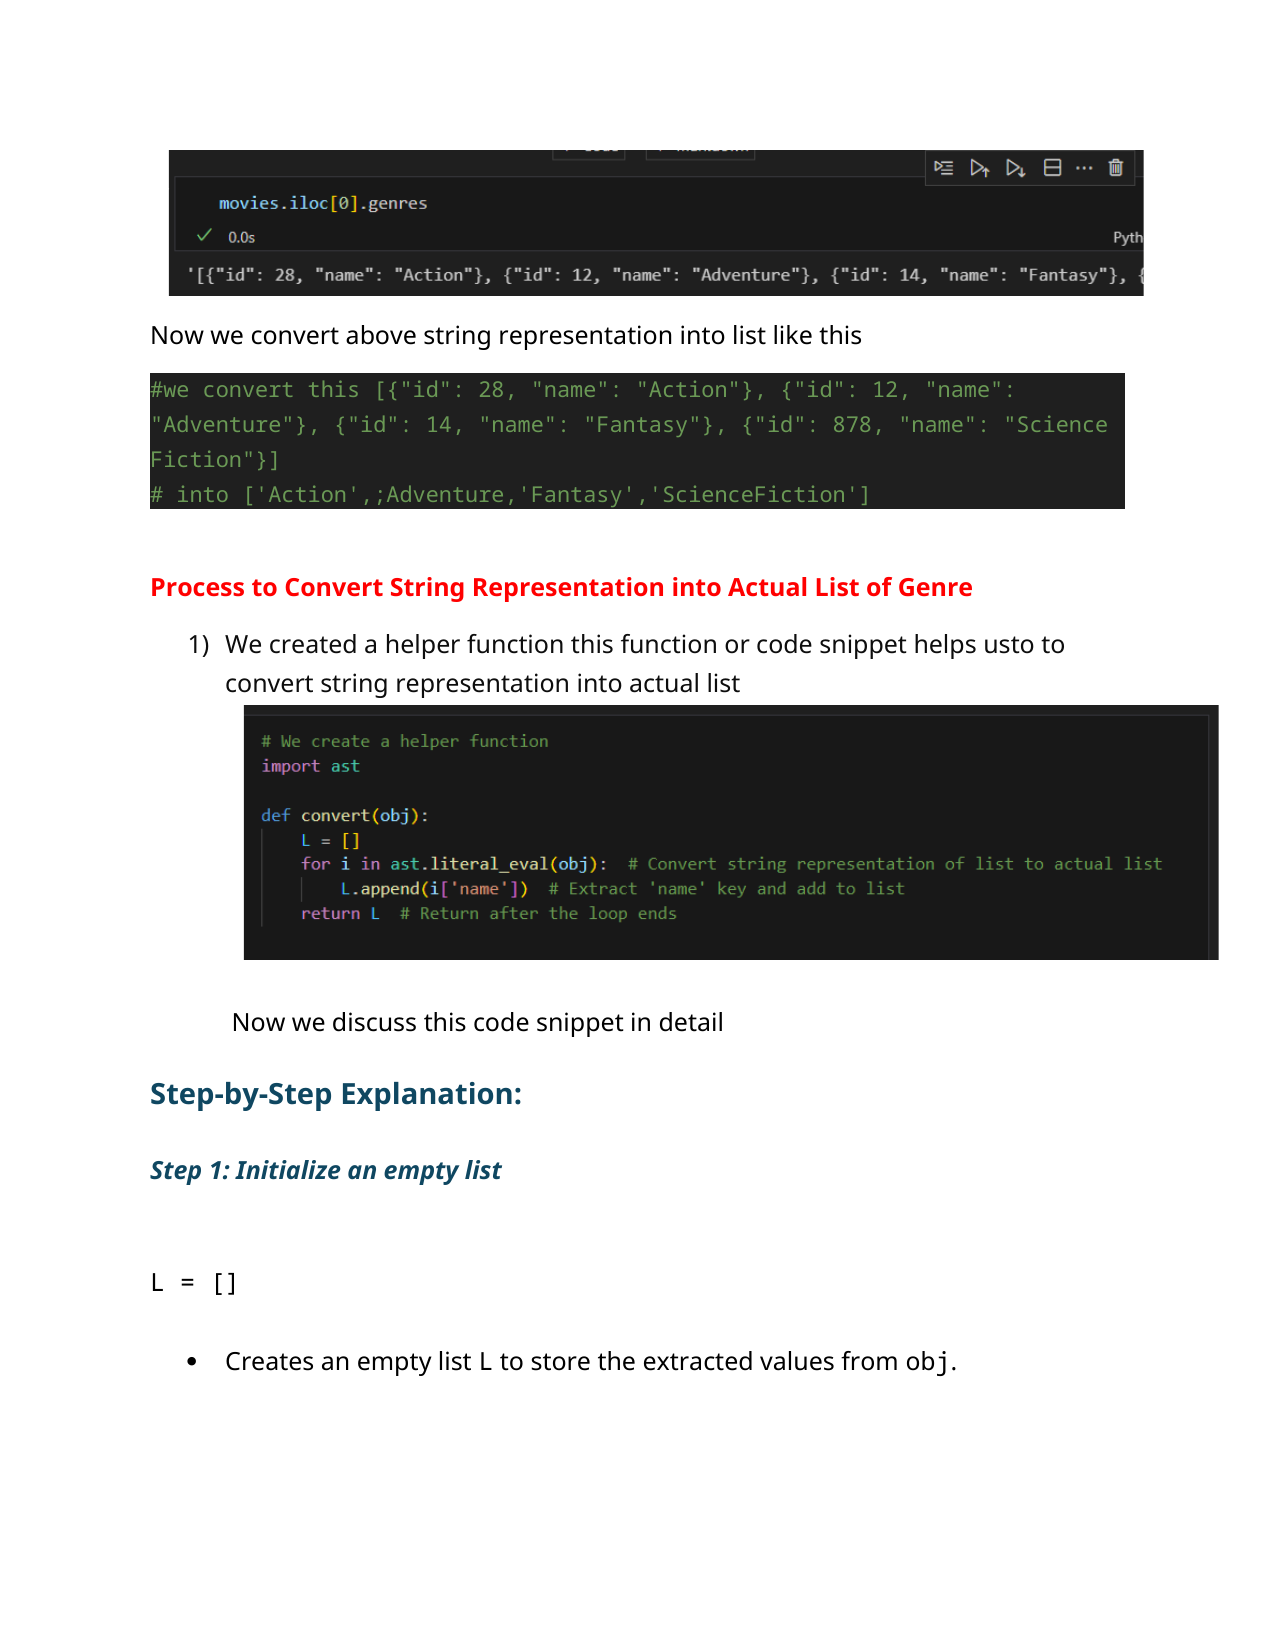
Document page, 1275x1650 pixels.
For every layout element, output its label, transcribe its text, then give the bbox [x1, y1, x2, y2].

list Creates an empty list L to store the extracted values from obj. [187, 1344, 1125, 1378]
subtitle Step 1: Initialize an empty list [150, 1153, 1125, 1187]
subtitle Step-by-Step Explanation: [150, 1073, 1125, 1113]
list Now we discuss this code snippet in detail [225, 1005, 1125, 1039]
text # into ['Action',;Adventure,'Fantasy','ScienceFiction'] [150, 479, 1125, 509]
text L = [] [150, 1265, 1125, 1338]
text #we convert this [{"id": 28, "name": "Action"}, {"id": 12, "name": "Adventure"}, {"id": 14, "name": "Fantasy"}, {"id": 878, "name": "Science Fiction"}] [150, 373, 1125, 473]
text Process to Convert String Representation into Actual List of Genre [150, 570, 1125, 604]
text Now we convert above string representation into list like this [150, 317, 1125, 351]
list We created a helper function this function or code snippet helps usto to convert string representation into actual list [187, 626, 1125, 700]
